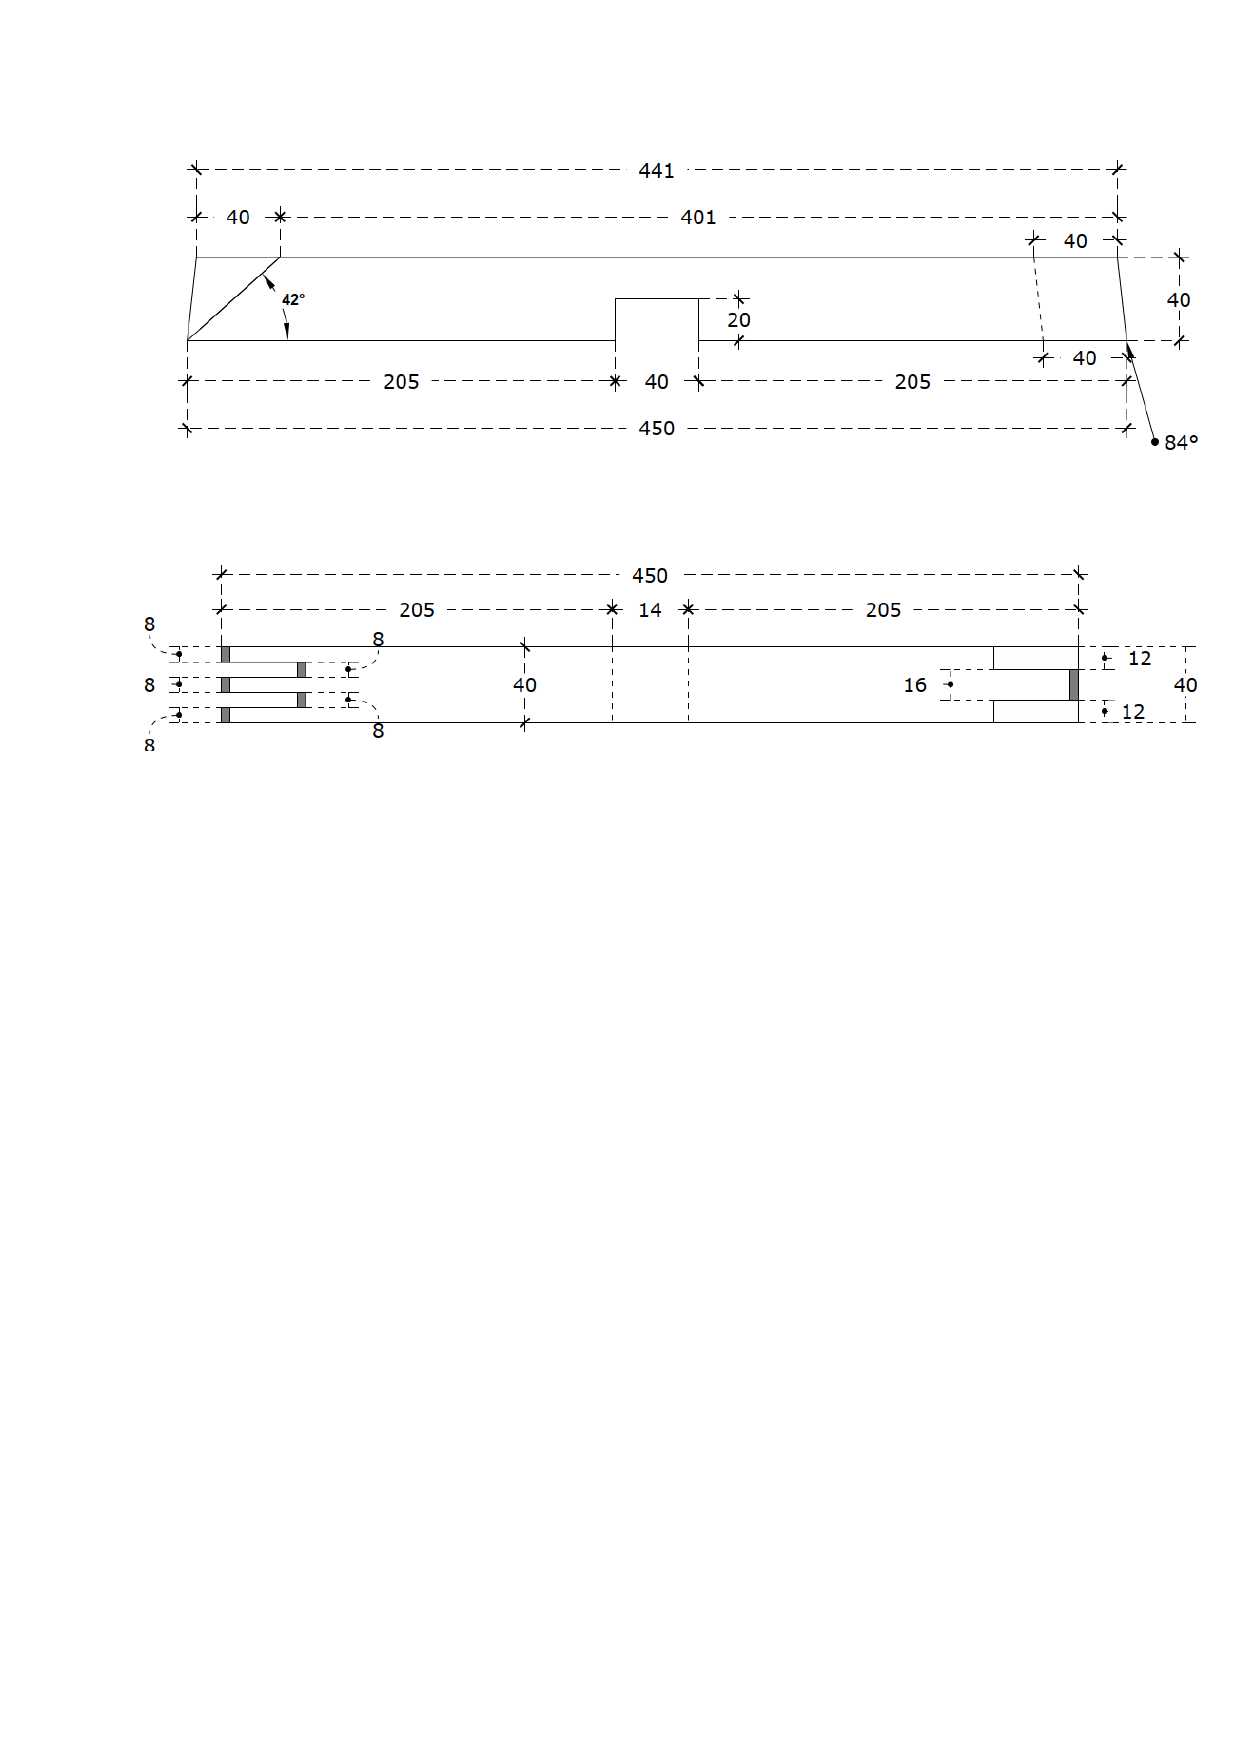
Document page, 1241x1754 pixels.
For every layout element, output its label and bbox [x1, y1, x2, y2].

picture [91, 132, 1224, 751]
